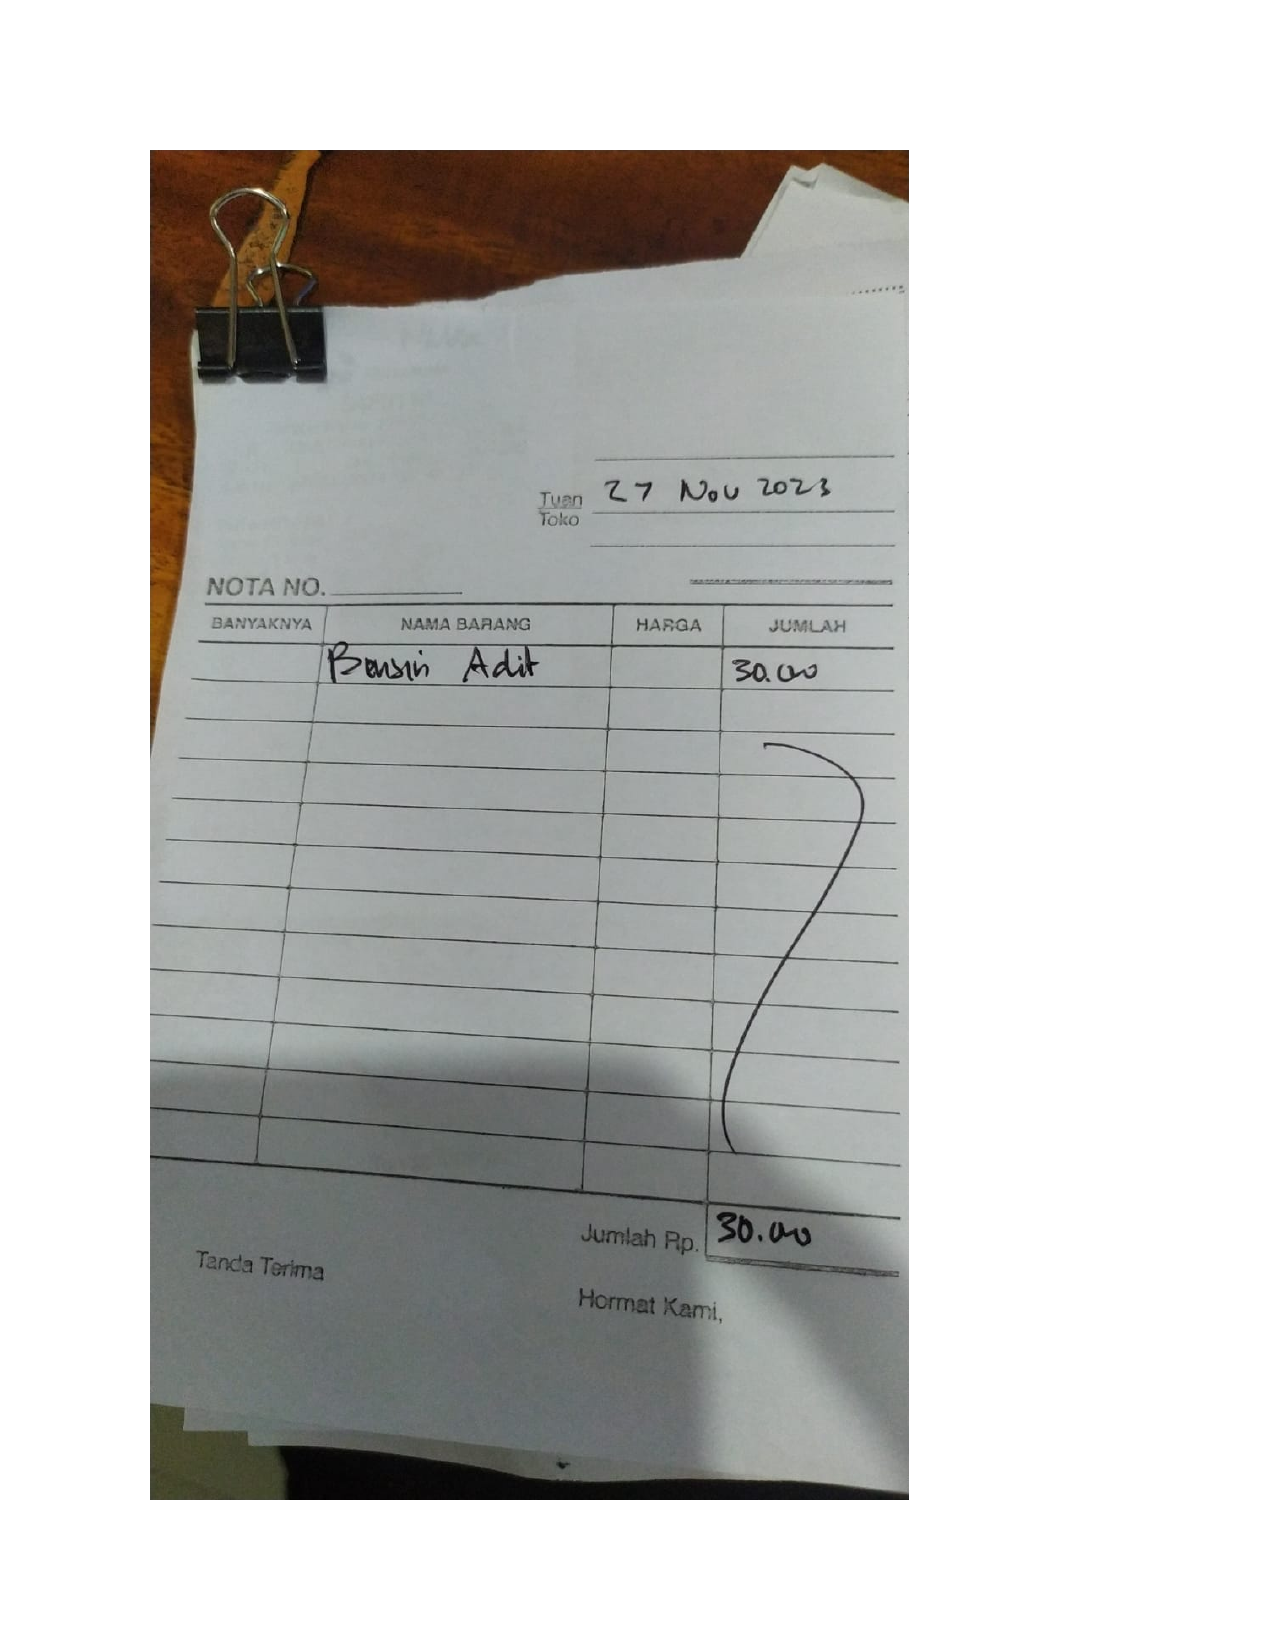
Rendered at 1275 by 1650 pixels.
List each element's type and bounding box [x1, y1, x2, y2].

picture [150, 150, 909, 1500]
